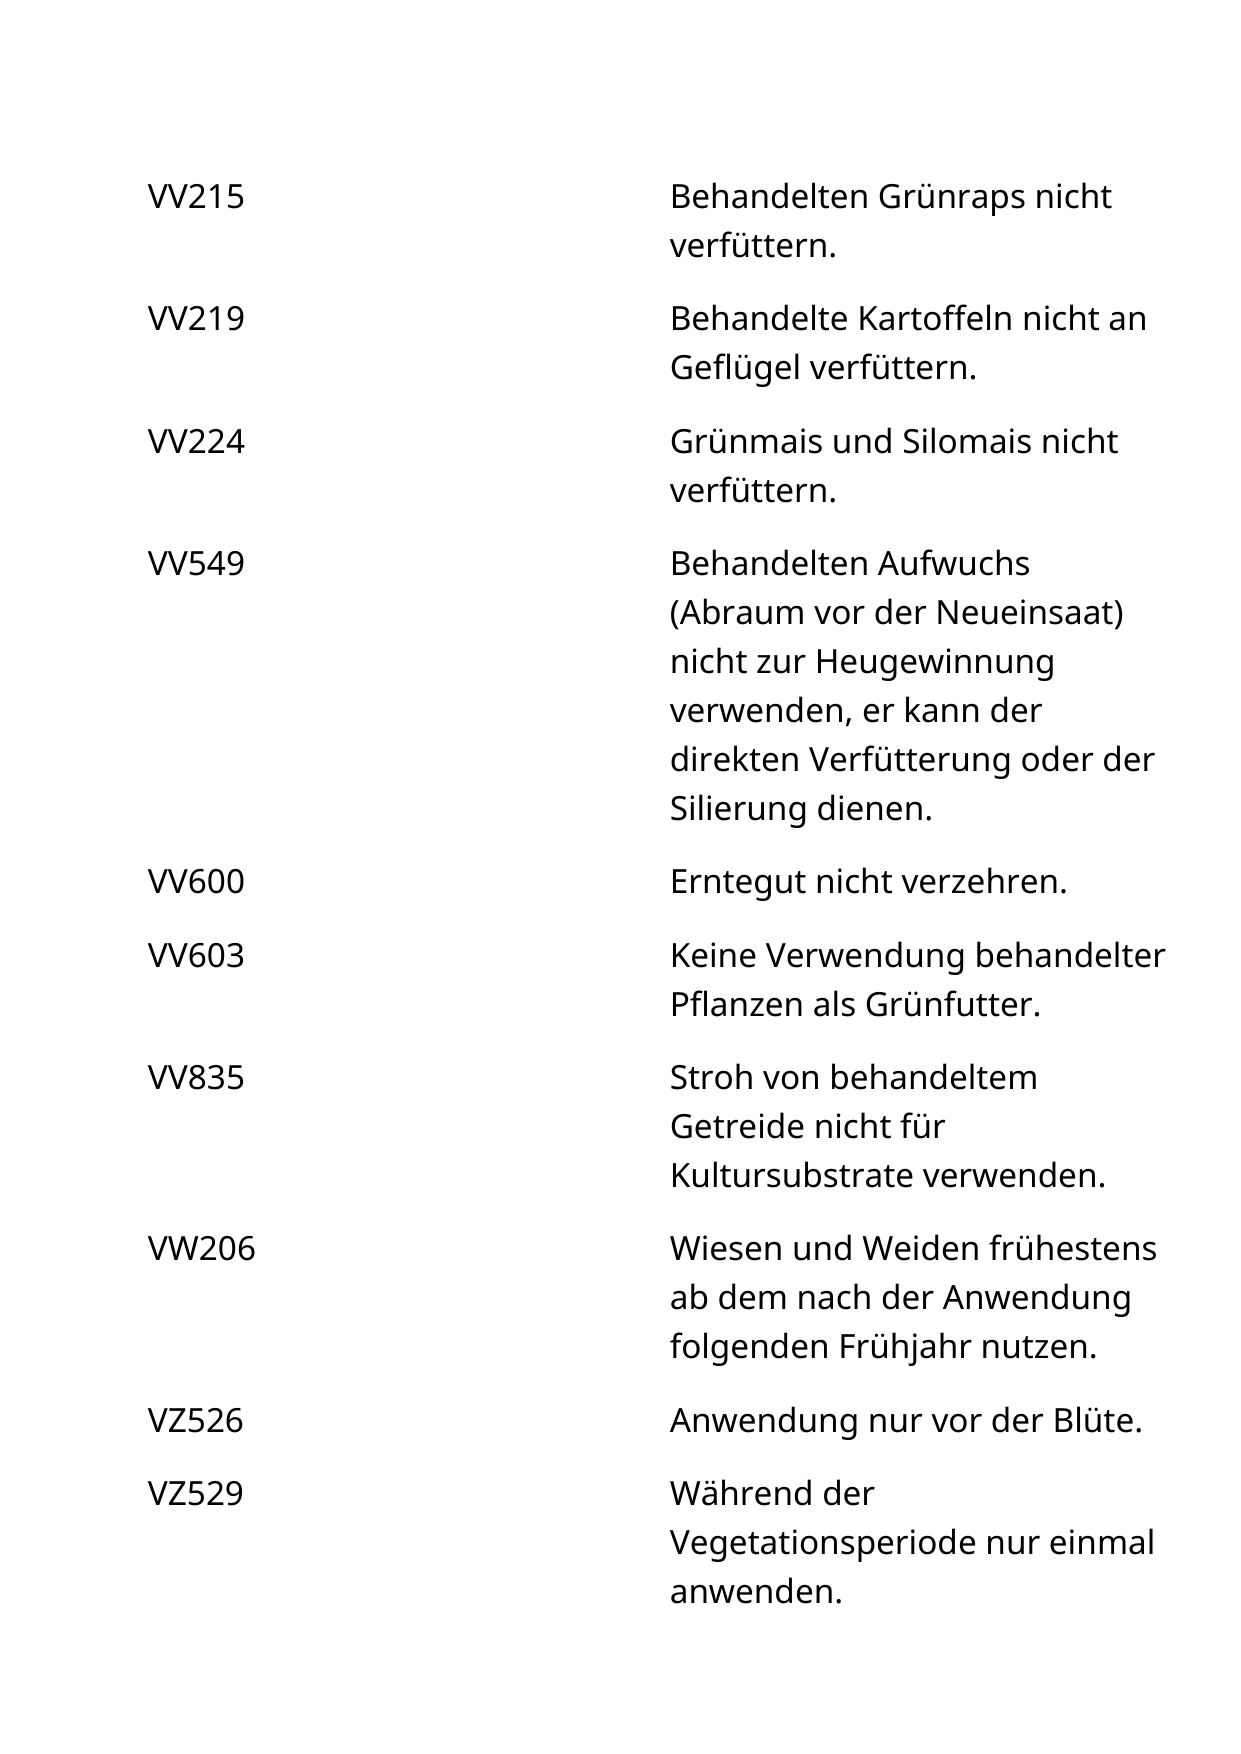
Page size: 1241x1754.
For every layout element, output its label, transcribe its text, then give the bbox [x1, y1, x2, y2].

table_cell VV549 [136, 515, 658, 833]
table_cell VZ526 [136, 1372, 658, 1445]
table_cell VV600 [136, 833, 658, 906]
table_cell VZ529 [136, 1445, 658, 1616]
table_cell Behandelten Aufwuchs (Abraum vor der Neueinsaat) nicht zur Heugewinnung verwenden, er kann der direkten Verfütterung oder der Silierung dienen. [658, 515, 1180, 833]
table_cell Wiesen und Weiden frühestens ab dem nach der Anwendung folgenden Frühjahr nutzen. [658, 1200, 1180, 1372]
table_cell Keine Verwendung behandelter Pflanzen als Grünfutter. [658, 906, 1180, 1029]
table_cell VV215 [136, 148, 658, 270]
table_cell VW206 [136, 1200, 658, 1372]
table_cell Stroh von behandeltem Getreide nicht für Kultursubstrate verwenden. [658, 1029, 1180, 1200]
table_cell Behandelten Grünraps nicht verfüttern. [658, 148, 1180, 270]
table_cell VV219 [136, 270, 658, 392]
table_cell Erntegut nicht verzehren. [658, 833, 1180, 906]
table_cell VV835 [136, 1029, 658, 1200]
table_cell VV224 [136, 393, 658, 515]
table_cell Anwendung nur vor der Blüte. [658, 1372, 1180, 1445]
table_cell Grünmais und Silomais nicht verfüttern. [658, 393, 1180, 515]
table_cell VV603 [136, 906, 658, 1029]
table_cell Behandelte Kartoffeln nicht an Geflügel verfüttern. [658, 270, 1180, 392]
table_cell Während der Vegetationsperiode nur einmal anwenden. [658, 1445, 1180, 1616]
